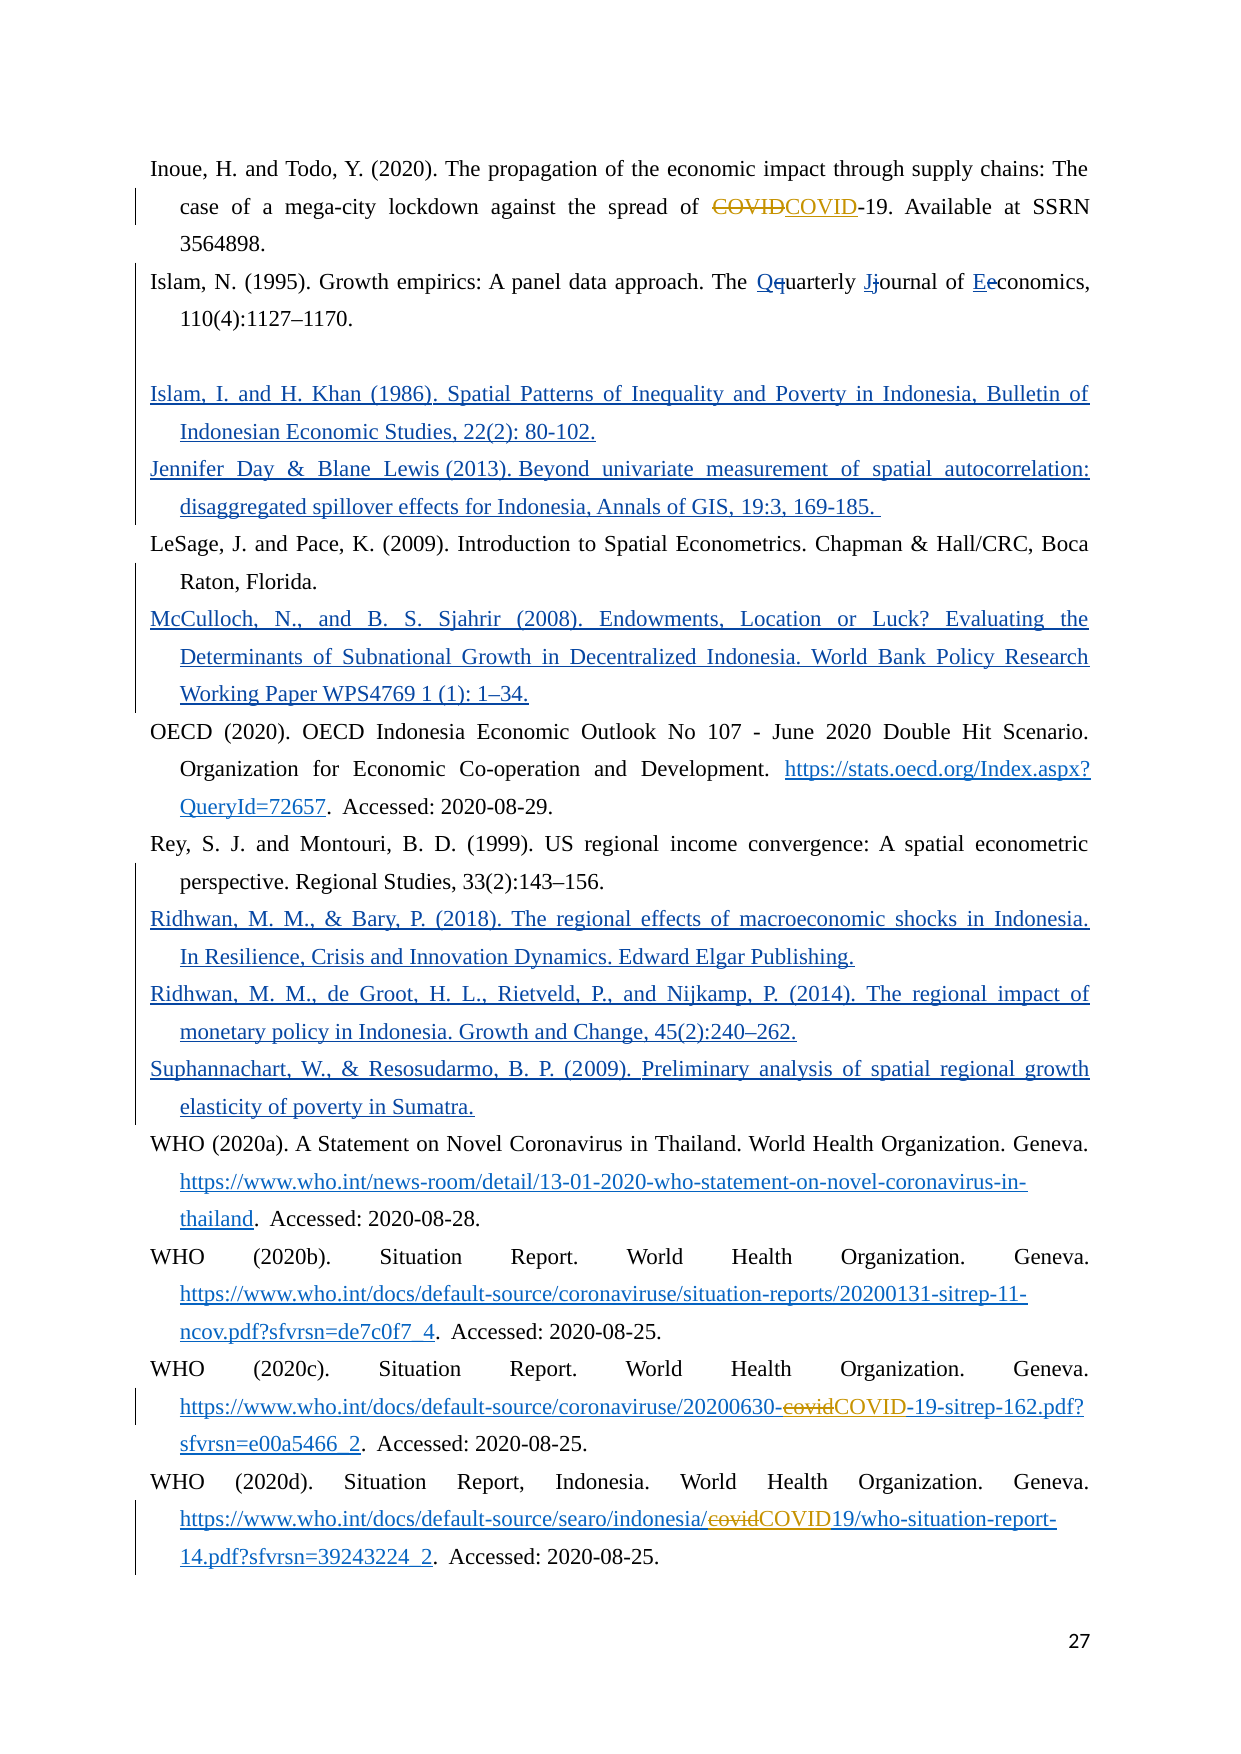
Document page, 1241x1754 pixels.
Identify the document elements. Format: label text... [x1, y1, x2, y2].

text Islam, N. (1995). Growth empirics: A panel data approach. The uarterly ournal of conomics, 110(4):1127–1170. [150, 262, 1090, 337]
text OECD (2020). OECD Indonesia Economic Outlook No 107 - June 2020 Double Hit Scenario. Organization for Economic Co-operation and Development. https://stats.oecd.org/Index.aspx?QueryId=72657. Accessed: 2020-08-29. [150, 712, 1090, 825]
text WHO (2020a). A Statement on Novel Coronavirus in Thailand. World Health Organization. Geneva. https://www.who.int/news-room/detail/13-01-2020-who-statement-on-novel-coronavirus-in-thailand. Accessed: 2020-08-28. [150, 1125, 1090, 1237]
text Rey, S. J. and Montouri, B. D. (1999). US regional income convergence: A spatial econometric perspective. Regional Studies, 33(2):143–156. [150, 825, 1090, 900]
text WHO (2020b). Situation Report. World Health Organization. Geneva. https://www.who.int/docs/default-source/coronaviruse/situation-reports/20200131-sitrep-11-ncov.pdf?sfvrsn=de7c0f7_4. Accessed: 2020-08-25. [150, 1237, 1090, 1350]
text WHO (2020d). Situation Report, Indonesia. World Health Organization. Geneva. https://www.who.int/docs/default-source/searo/indonesia/19/who-situation-report-14.pdf?sfvrsn=39243224_2. Accessed: 2020-08-25. [150, 1462, 1090, 1575]
text Inoue, H. and Todo, Y. (2020). The propagation of the economic impact through supply chains: The case of a mega-city lockdown against the spread of -19. Available at SSRN 3564898. [150, 150, 1090, 262]
text LeSage, J. and Pace, K. (2009). Introduction to Spatial Econometrics. Chapman & Hall/CRC, Boca Raton, Florida. [150, 525, 1090, 600]
text WHO (2020c). Situation Report. World Health Organization. Geneva. https://www.who.int/docs/default-source/coronaviruse/20200630--19-sitrep-162.pdf?sfvrsn=e00a5466_2. Accessed: 2020-08-25. [150, 1350, 1090, 1462]
